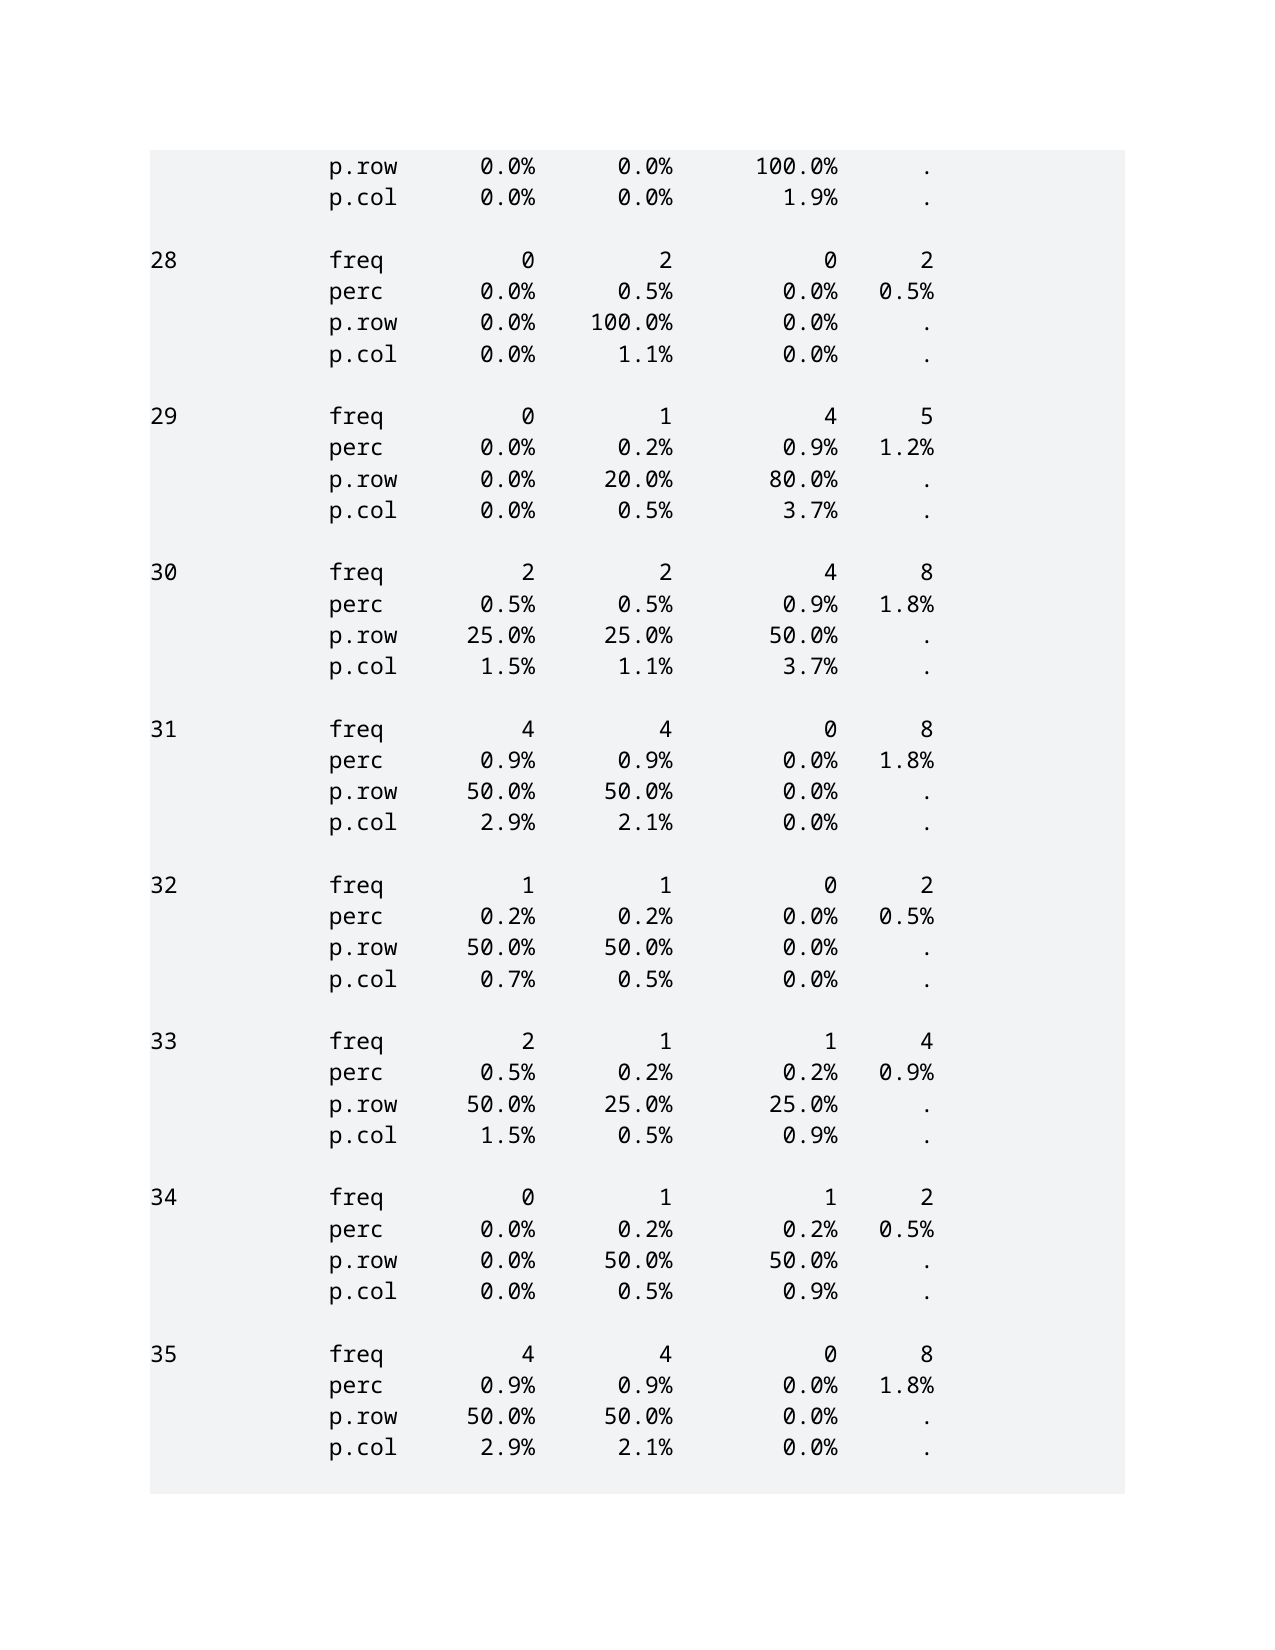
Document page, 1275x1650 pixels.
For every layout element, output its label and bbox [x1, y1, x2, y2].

text [150, 150, 1125, 1494]
